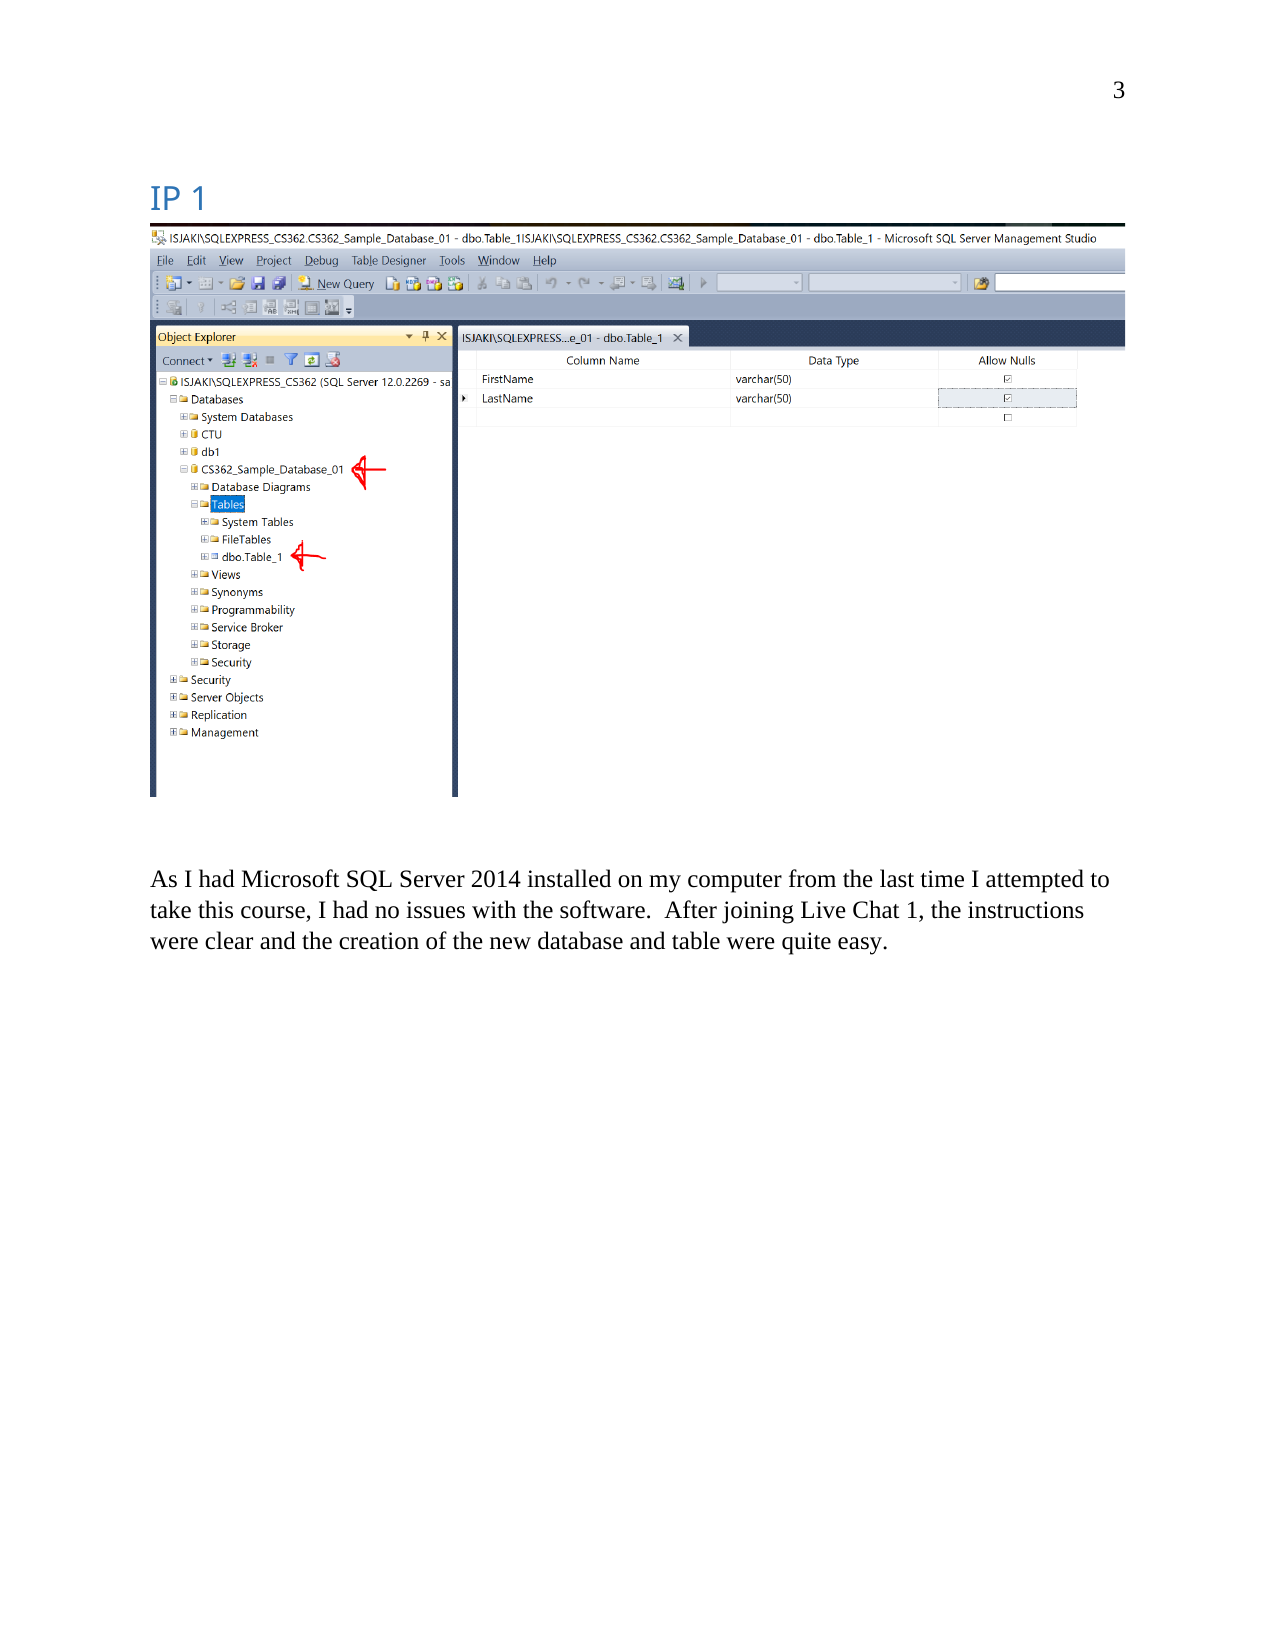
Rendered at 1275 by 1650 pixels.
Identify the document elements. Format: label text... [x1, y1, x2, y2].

subtitle IP 1 [150, 175, 1125, 220]
text As I had Microsoft SQL Server 2014 installed on my computer from the last time I attempted to take this course, I had no issues with the software. After joining Live Chat 1, the instructions were clear and the creation of the new database and table were quite easy. [150, 864, 1125, 954]
picture [150, 223, 1125, 797]
